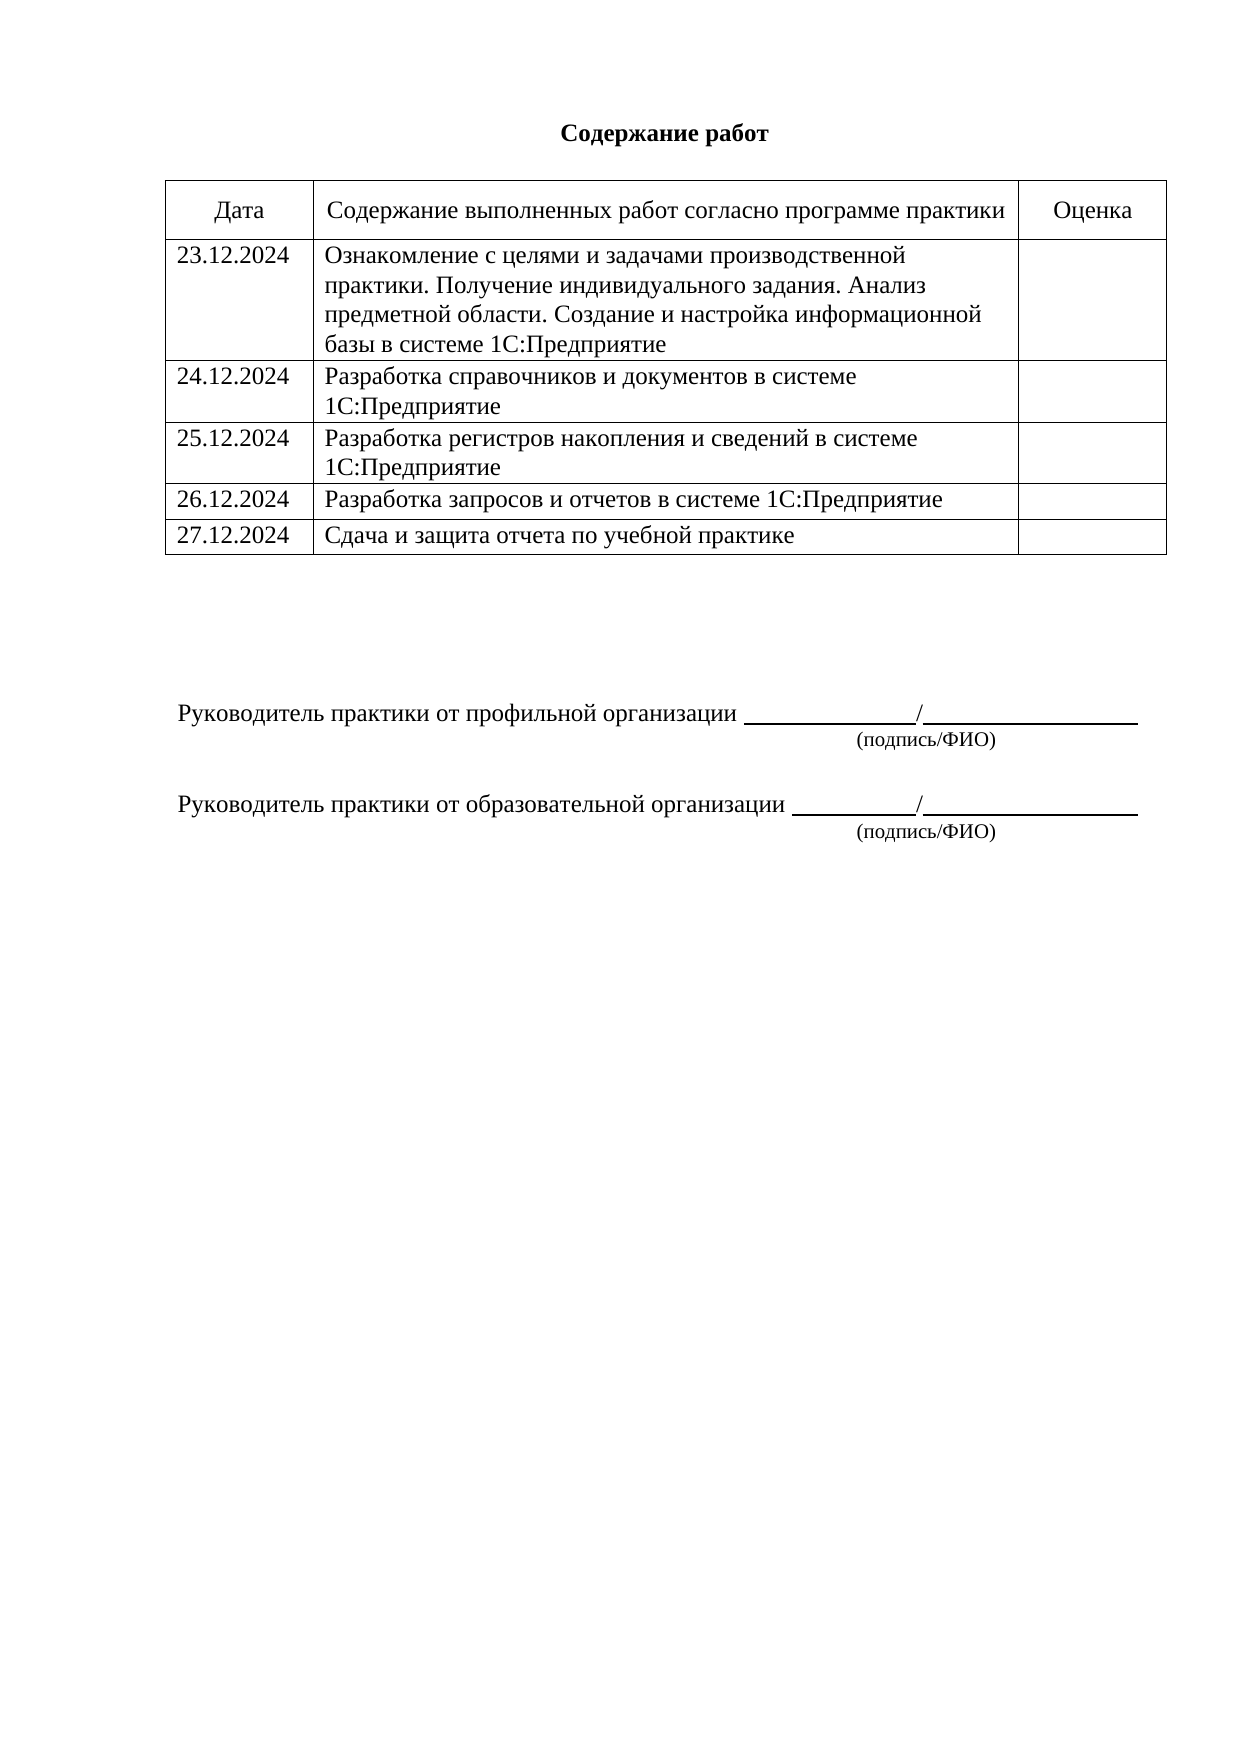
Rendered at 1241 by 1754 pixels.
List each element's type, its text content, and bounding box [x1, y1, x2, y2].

table_cell 25.12.2024 [166, 423, 313, 483]
table_header Оценка [1019, 181, 1166, 239]
table_cell Сдача и защита отчета по учебной практике [314, 520, 1018, 554]
table_cell 23.12.2024 [166, 240, 313, 360]
text Руководитель практики от образовательной организации / [177, 789, 1152, 818]
table_cell [1019, 484, 1166, 519]
table_cell 26.12.2024 [166, 484, 313, 519]
table_cell 24.12.2024 [166, 361, 313, 422]
table_cell [1019, 361, 1166, 422]
table_cell [1019, 520, 1166, 554]
table_cell Разработка справочников и документов в системе 1С:Предприятие [314, 361, 1018, 422]
table_header Дата [166, 181, 313, 239]
text (подпись/ФИО) [177, 819, 1152, 843]
table_cell [1019, 240, 1166, 360]
table_cell Ознакомление с целями и задачами производственной практики. Получение индивидуального задания. Анализ предметной области. Создание и настройка информационной базы в системе 1С:Предприятие [314, 240, 1018, 360]
text (подпись/ФИО) [177, 727, 1152, 751]
text Руководитель практики от профильной организации / [177, 698, 1152, 727]
table_cell 27.12.2024 [166, 520, 313, 554]
table_cell Разработка запросов и отчетов в системе 1С:Предприятие [314, 484, 1018, 519]
table_cell Разработка регистров накопления и сведений в системе 1С:Предприятие [314, 423, 1018, 483]
table_header Содержание выполненных работ согласно программе практики [314, 181, 1018, 239]
table_cell [1019, 423, 1166, 483]
text Содержание работ [177, 118, 1152, 147]
